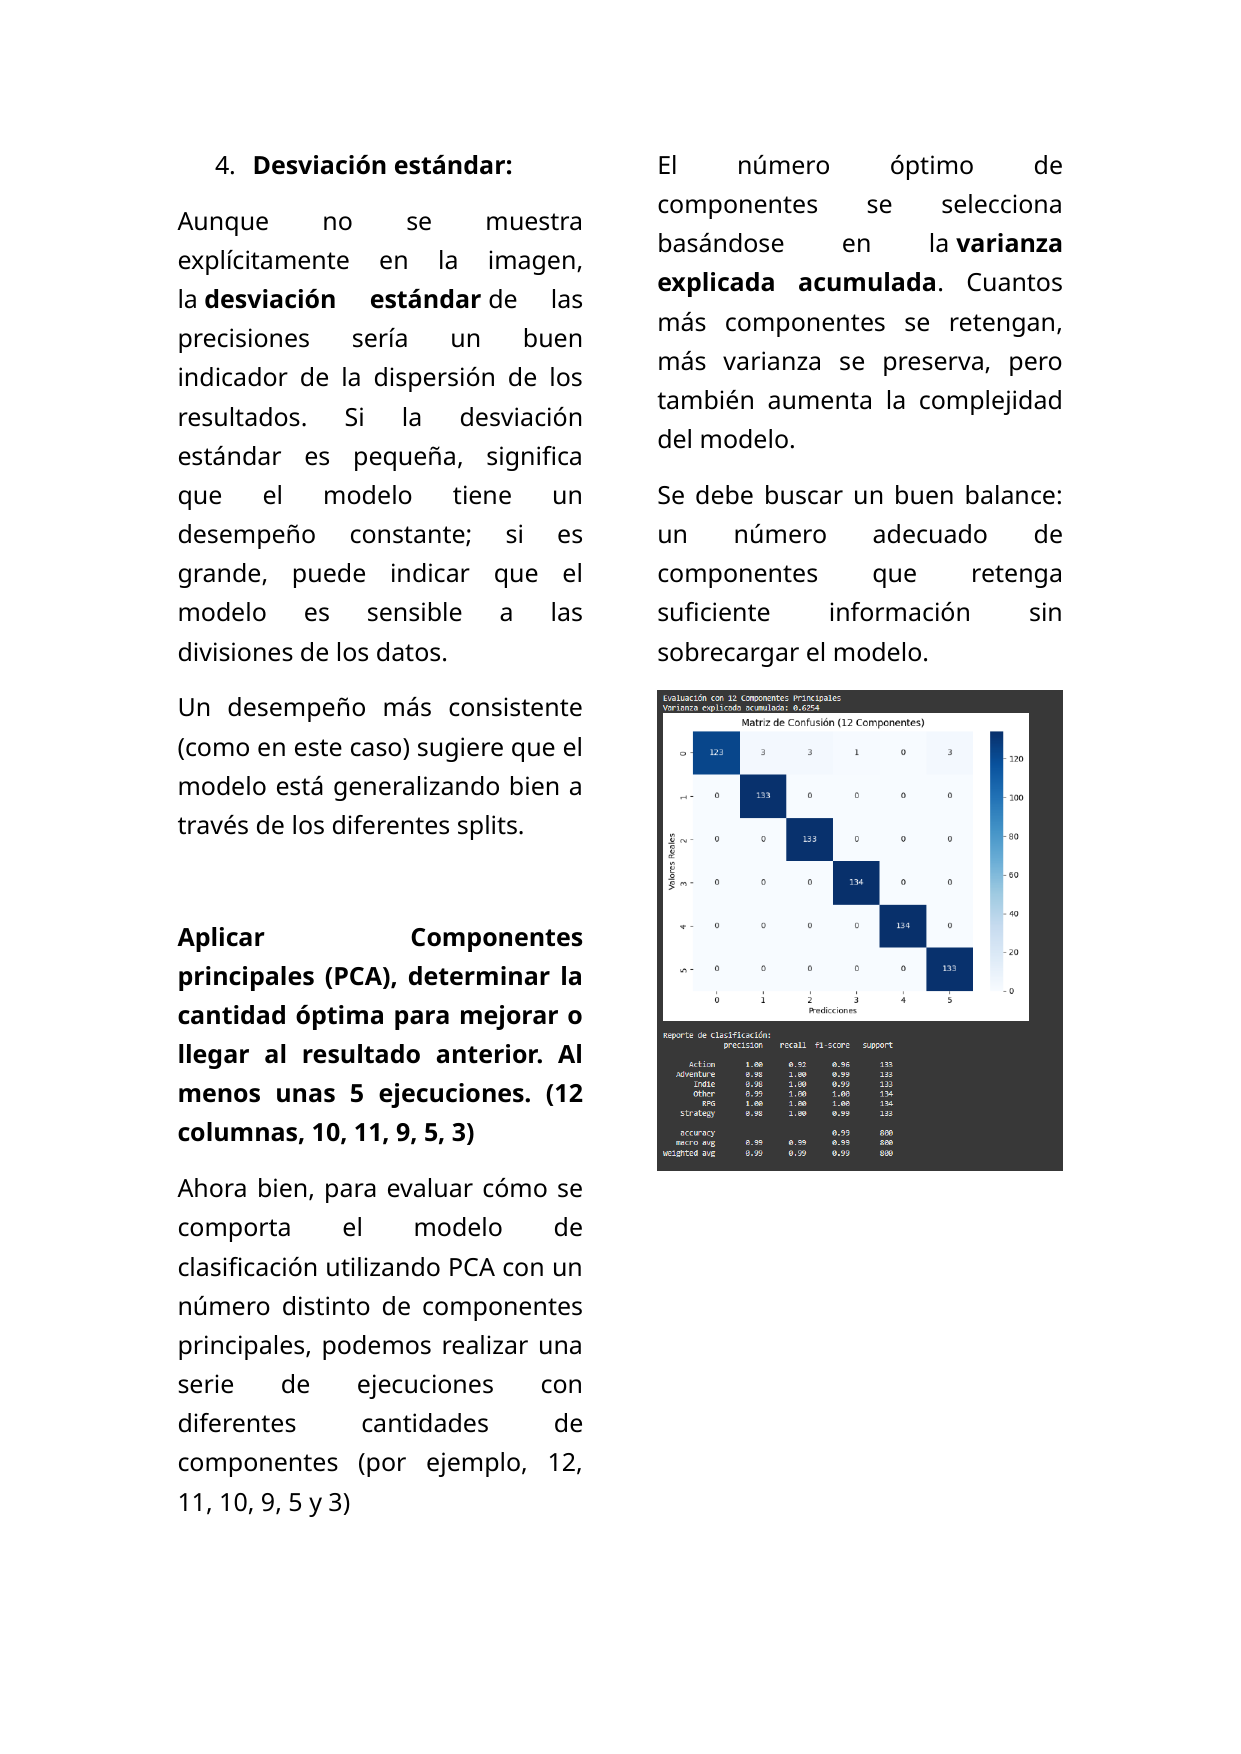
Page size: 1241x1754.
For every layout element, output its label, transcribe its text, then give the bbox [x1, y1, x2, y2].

text Aunque no se muestra explícitamente en la imagen, la desviación estándar de las precisiones sería un buen indicador de la dispersión de los resultados. Si la desviación estándar es pequeña, significa que el modelo tiene un desempeño constante; si es grande, puede indicar que el modelo es sensible a las divisiones de los datos. [177, 203, 583, 668]
text Se debe buscar un buen balance: un número adecuado de componentes que retenga suficiente información sin sobrecargar el modelo. [657, 478, 1063, 668]
text Ahora bien, para evaluar cómo se comporta el modelo de clasificación utilizando PCA con un número distinto de componentes principales, podemos realizar una serie de ejecuciones con diferentes cantidades de componentes (por ejemplo, 12, 11, 10, 9, 5 y 3) [177, 1171, 583, 1518]
text El número óptimo de componentes se selecciona basándose en la varianza explicada acumulada. Cuantos más componentes se retengan, más varianza se preserva, pero también aumenta la complejidad del modelo. [657, 148, 1063, 456]
picture [657, 690, 1063, 1171]
text Aplicar Componentes principales (PCA), determinar la cantidad óptima para mejorar o llegar al resultado anterior. Al menos unas 5 ejecuciones. (12 columnas, 10, 11, 9, 5, 3) [177, 919, 583, 1149]
list Desviación estándar: [215, 148, 583, 182]
text Un desempeño más consistente (como en este caso) sugiere que el modelo está generalizando bien a través de los diferentes splits. [177, 690, 583, 842]
